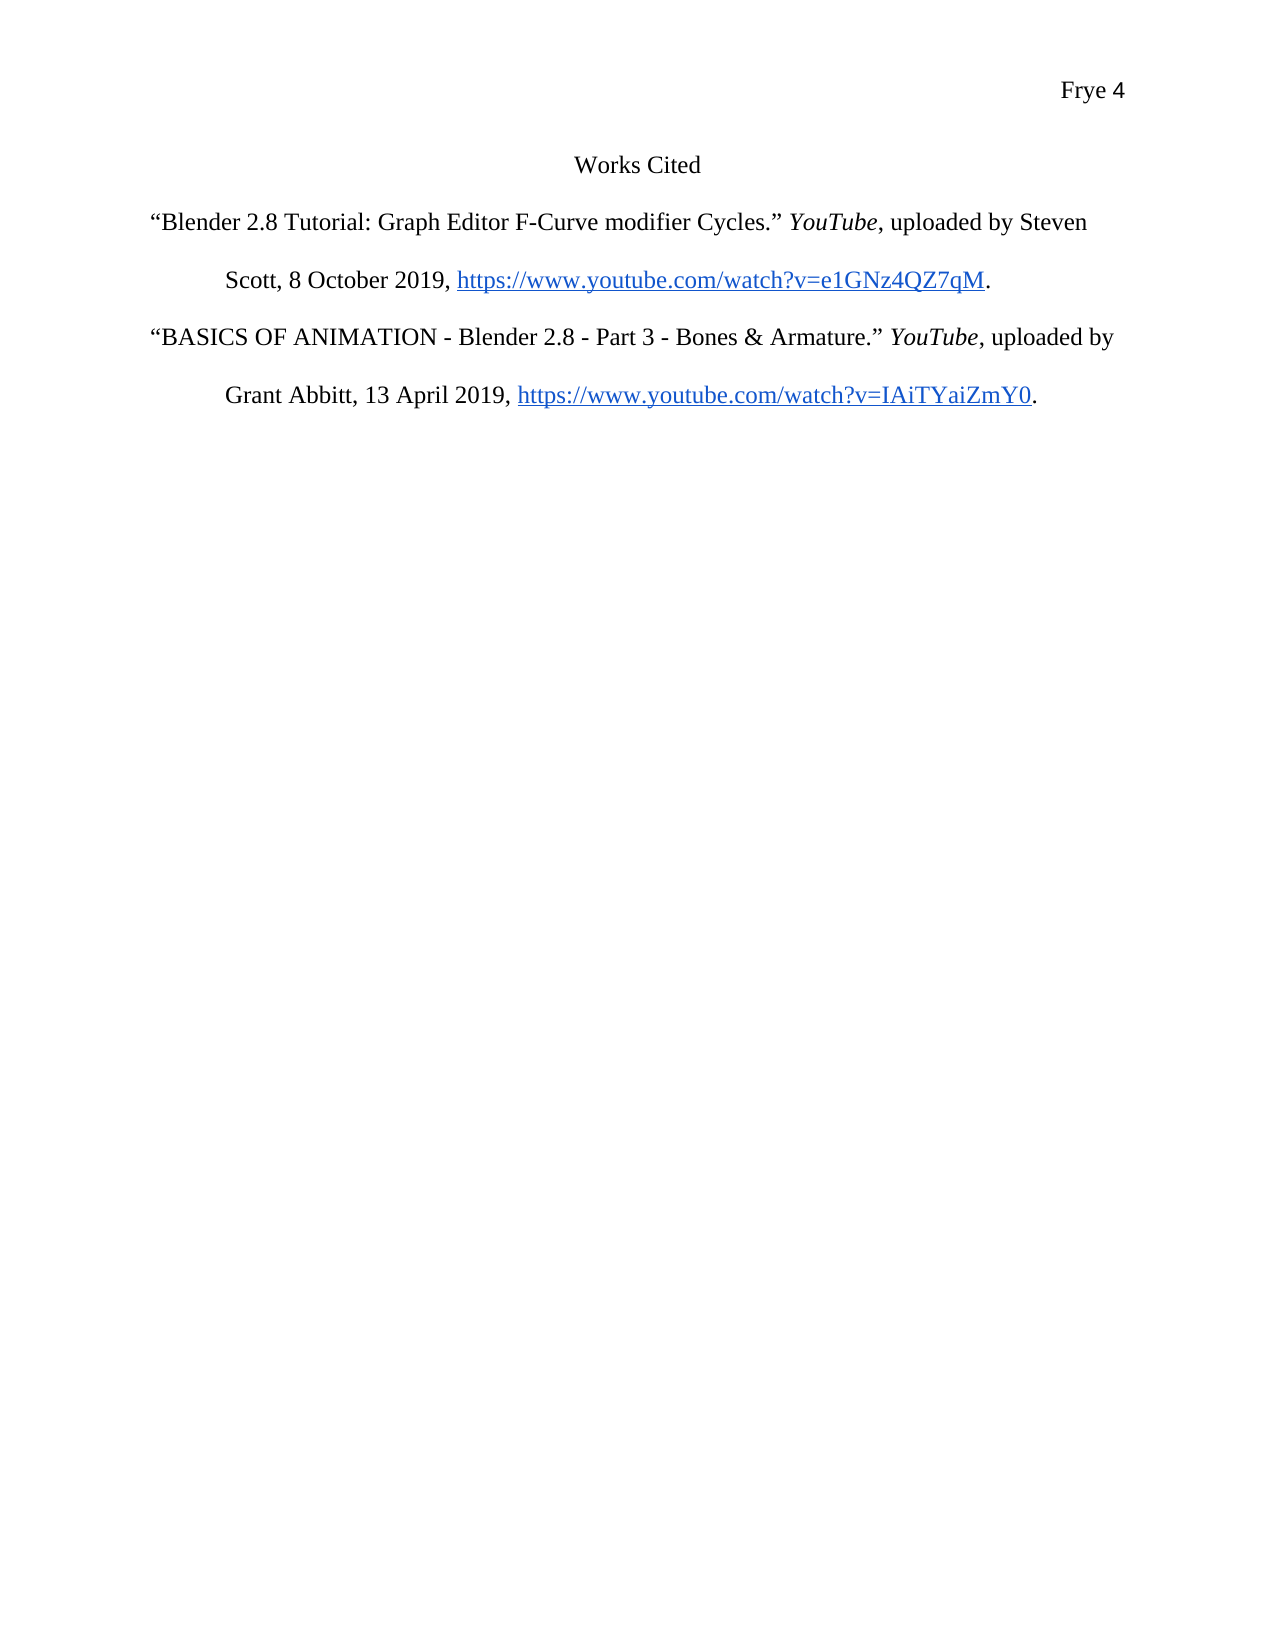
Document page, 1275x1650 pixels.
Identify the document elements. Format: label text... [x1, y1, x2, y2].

text “Blender 2.8 Tutorial: Graph Editor F-Curve modifier Cycles.” YouTube, uploaded by Steven Scott, 8 October 2019, https://www.youtube.com/watch?v=e1GNz4QZ7qM. [150, 207, 1125, 294]
text “BASICS OF ANIMATION - Blender 2.8 - Part 3 - Bones & Armature.” YouTube, uploaded by Grant Abbitt, 13 April 2019, https://www.youtube.com/watch?v=IAiTYaiZmY0. [150, 322, 1125, 409]
text Works Cited [150, 150, 1125, 179]
